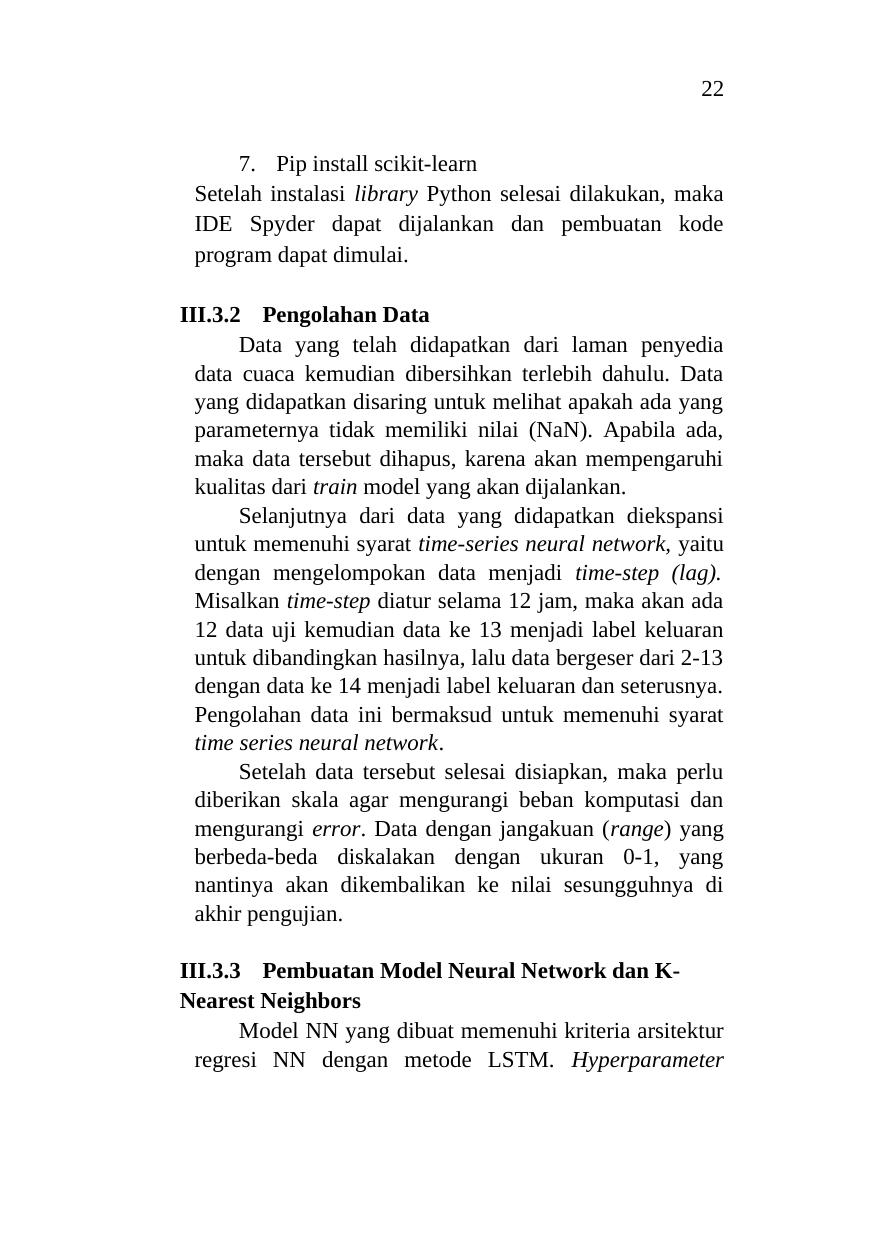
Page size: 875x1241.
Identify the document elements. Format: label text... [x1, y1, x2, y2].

text Selanjutnya dari data yang didapatkan diekspansi untuk memenuhi syarat time-series neural network, yaitu dengan mengelompokan data menjadi time-step (lag). Misalkan time-step diatur selama 12 jam, maka akan ada 12 data uji kemudian data ke 13 menjadi label keluaran untuk dibandingkan hasilnya, lalu data bergeser dari 2-13 dengan data ke 14 menjadi label keluaran dan seterusnya. Pengolahan data ini bermaksud untuk memenuhi syarat time series neural network. [194, 502, 724, 756]
list Pip install scikit-learn [239, 150, 724, 176]
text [194, 1017, 724, 1072]
subtitle Pengolahan Data [179, 301, 724, 327]
text Setelah data tersebut selesai disiapkan, maka perlu diberikan skala agar mengurangi beban komputasi dan mengurangi error. Data dengan jangakuan (range) yang berbeda-beda diskalakan dengan ukuran 0-1, yang nantinya akan dikembalikan ke nilai sesungguhnya di akhir pengujian. [194, 758, 724, 926]
text Data yang telah didapatkan dari laman penyedia data cuaca kemudian dibersihkan terlebih dahulu. Data yang didapatkan disaring untuk melihat apakah ada yang parameternya tidak memiliki nilai (NaN). Apabila ada, maka data tersebut dihapus, karena akan mempengaruhi kualitas dari train model yang akan dijalankan. [194, 331, 724, 500]
text Setelah instalasi library Python selesai dilakukan, maka IDE Spyder dapat dijalankan dan pembuatan kode program dapat dimulai. [194, 180, 724, 267]
subtitle Pembuatan Model Neural Network dan K-Nearest Neighbors [179, 957, 724, 1013]
